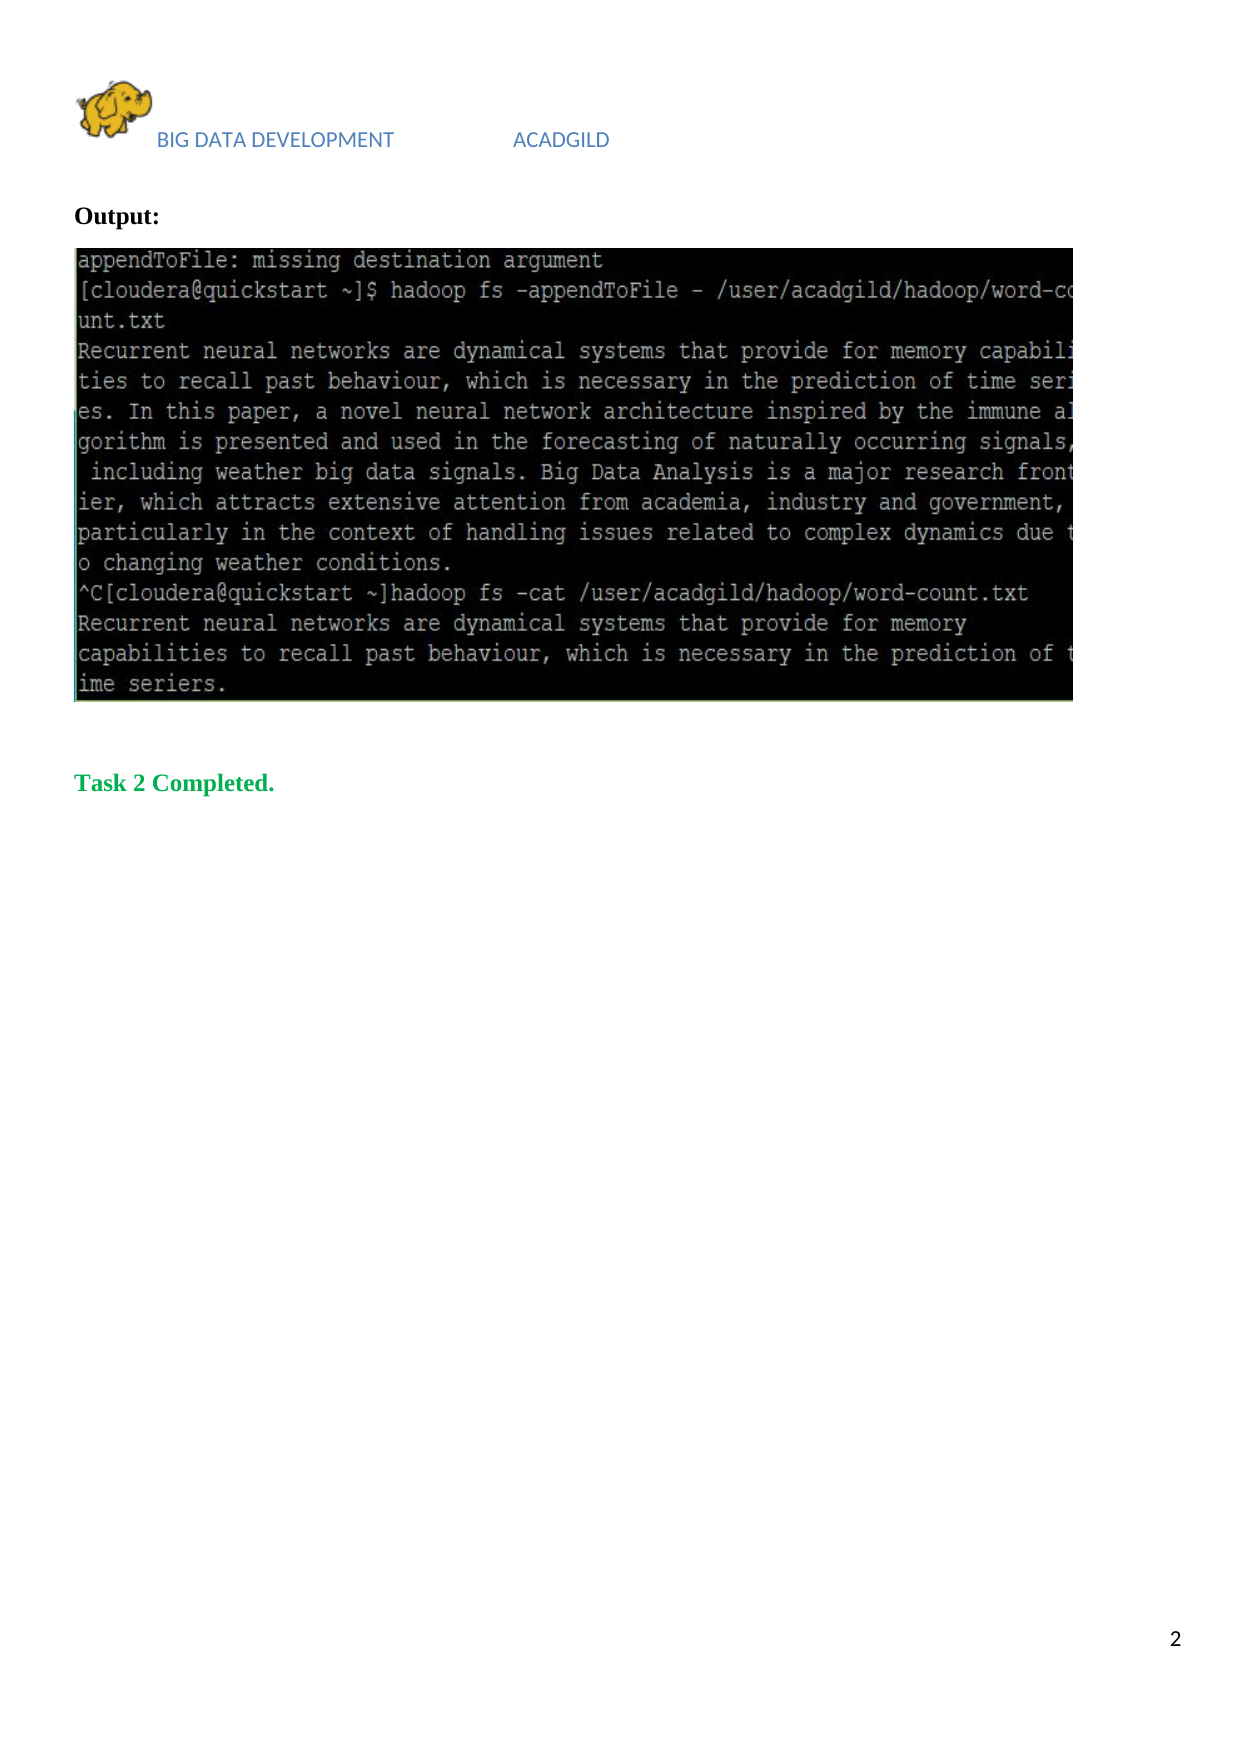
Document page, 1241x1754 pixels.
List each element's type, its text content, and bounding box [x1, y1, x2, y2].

picture [73, 248, 1073, 702]
picture [73, 73, 157, 148]
text Output: [74, 201, 1181, 229]
text Task 2 Completed. [74, 768, 1181, 797]
